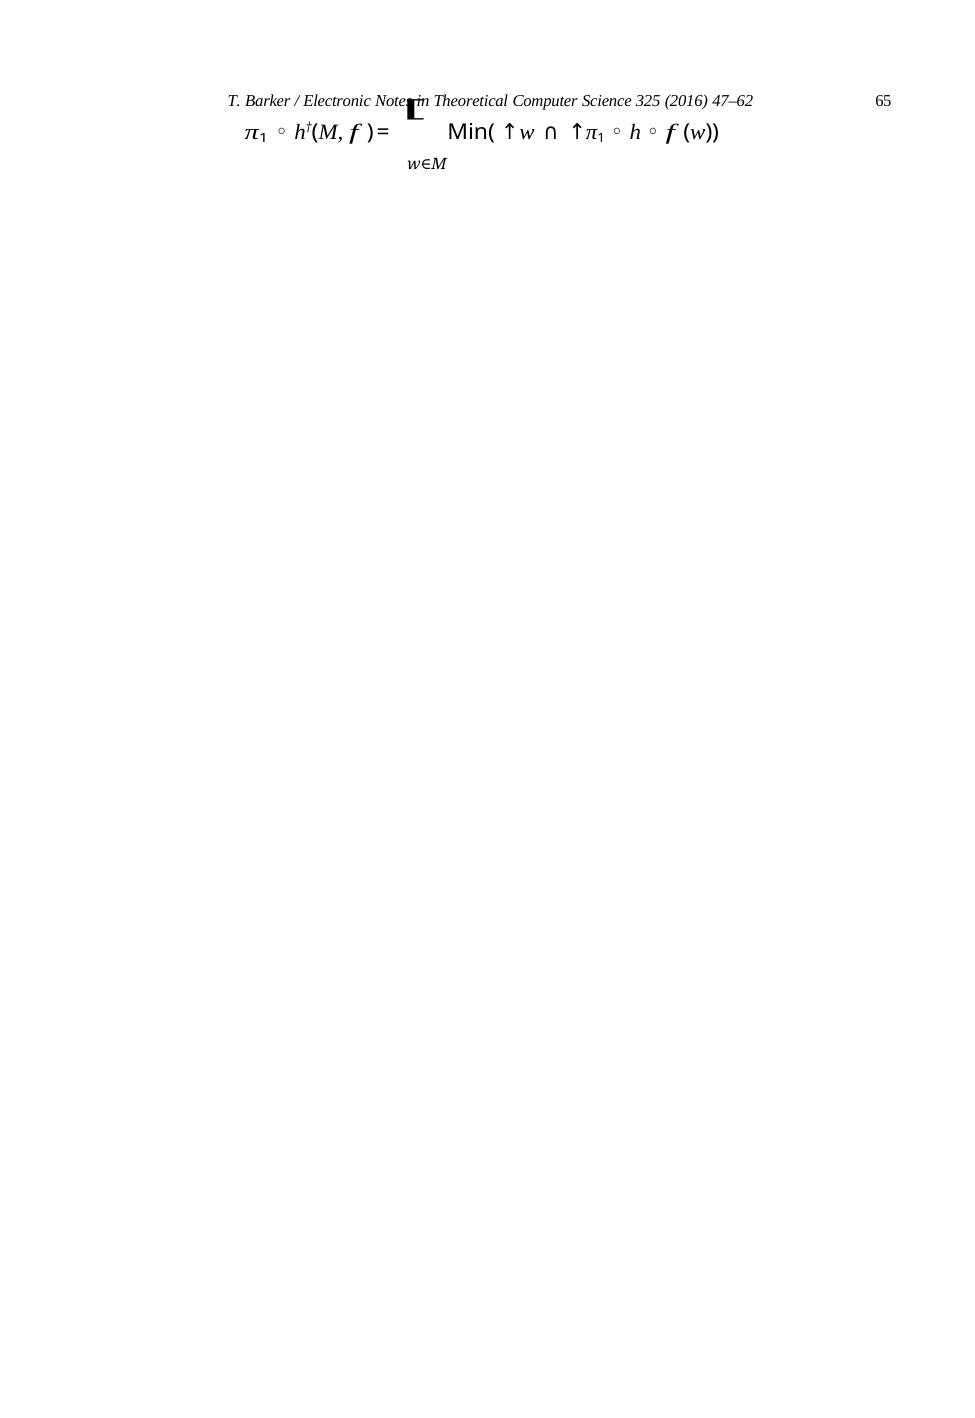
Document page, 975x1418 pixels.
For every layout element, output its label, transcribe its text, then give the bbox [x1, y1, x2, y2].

text w∈M [71, 153, 783, 174]
text π1 ◦ h†(M, f )= [ Min( ↑w ∩ ↑π1 ◦ h ◦ f (w)) [86, 110, 877, 147]
